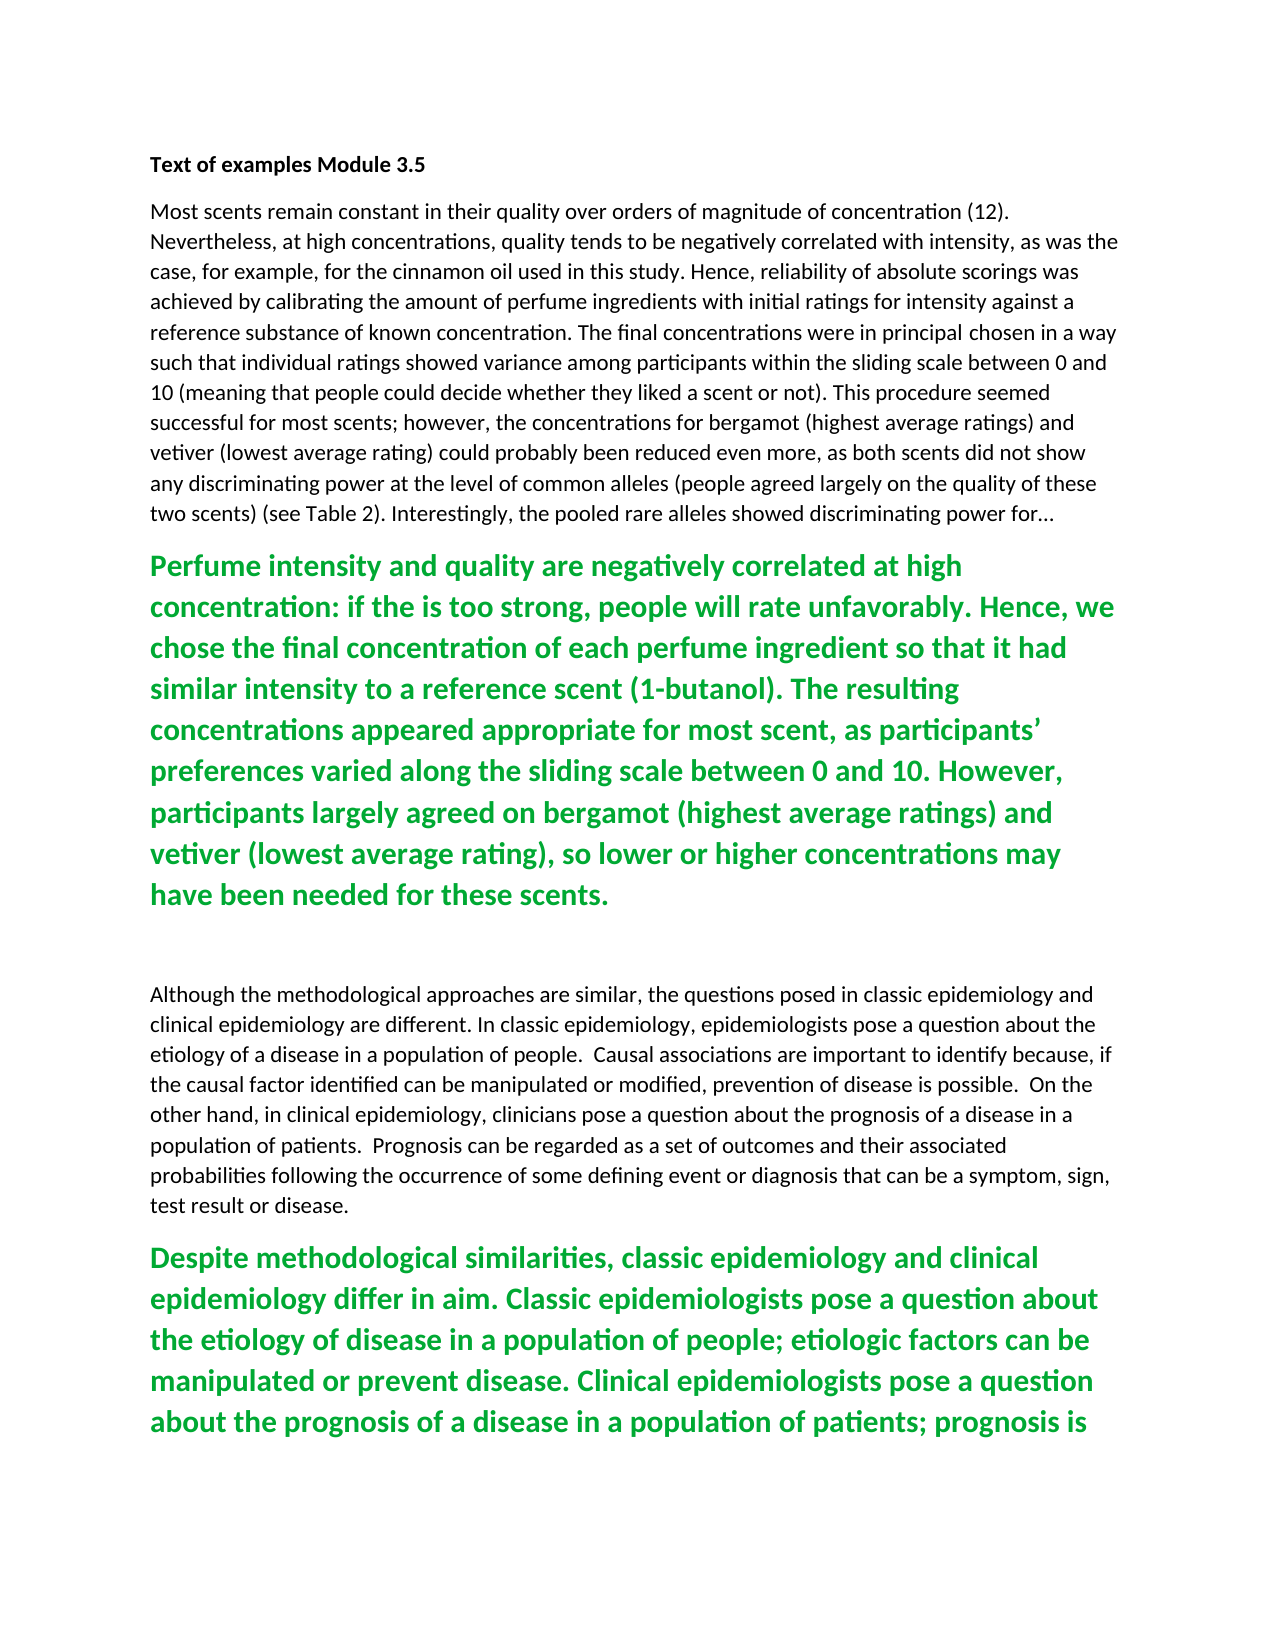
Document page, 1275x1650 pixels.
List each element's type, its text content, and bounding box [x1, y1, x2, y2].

text Most scents remain constant in their quality over orders of magnitude of concentration (12). Nevertheless, at high concentrations, quality tends to be negatively correlated with intensity, as was the case, for example, for the cinnamon oil used in this study. Hence, reliability of absolute scorings was achieved by calibrating the amount of perfume ingredients with initial ratings for intensity against a reference substance of known concentration. The final concentrations were in principal chosen in a way such that individual ratings showed variance among participants within the sliding scale between 0 and 10 (meaning that people could decide whether they liked a scent or not). This procedure seemed successful for most scents; however, the concentrations for bergamot (highest average ratings) and vetiver (lowest average rating) could probably been reduced even more, as both scents did not show any discriminating power at the level of common alleles (people agreed largely on the quality of these two scents) (see Table 2). Interestingly, the pooled rare alleles showed discriminating power for… [150, 197, 1125, 527]
text Although the methodological approaches are similar, the questions posed in classic epidemiology and clinical epidemiology are different. In classic epidemiology, epidemiologists pose a question about the etiology of a disease in a population of people. Causal associations are important to identify because, if the causal factor identified can be manipulated or modified, prevention of disease is possible. On the other hand, in clinical epidemiology, clinicians pose a question about the prognosis of a disease in a population of patients. Prognosis can be regarded as a set of outcomes and their associated probabilities following the occurrence of some defining event or diagnosis that can be a symptom, sign, test result or disease. [150, 980, 1125, 1219]
text Perfume intensity and quality are negatively correlated at high concentration: if the is too strong, people will rate unfavorably. Hence, we chose the final concentration of each perfume ingredient so that it had similar intensity to a reference scent (1-butanol). The resulting concentrations appeared appropriate for most scent, as participants’ preferences varied along the sliding scale between 0 and 10. However, participants largely agreed on bergamot (highest average ratings) and vetiver (lowest average rating), so lower or higher concentrations may have been needed for these scents. [150, 546, 1125, 913]
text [150, 1238, 1125, 1441]
text Text of examples Module 3.5 [150, 150, 1125, 178]
